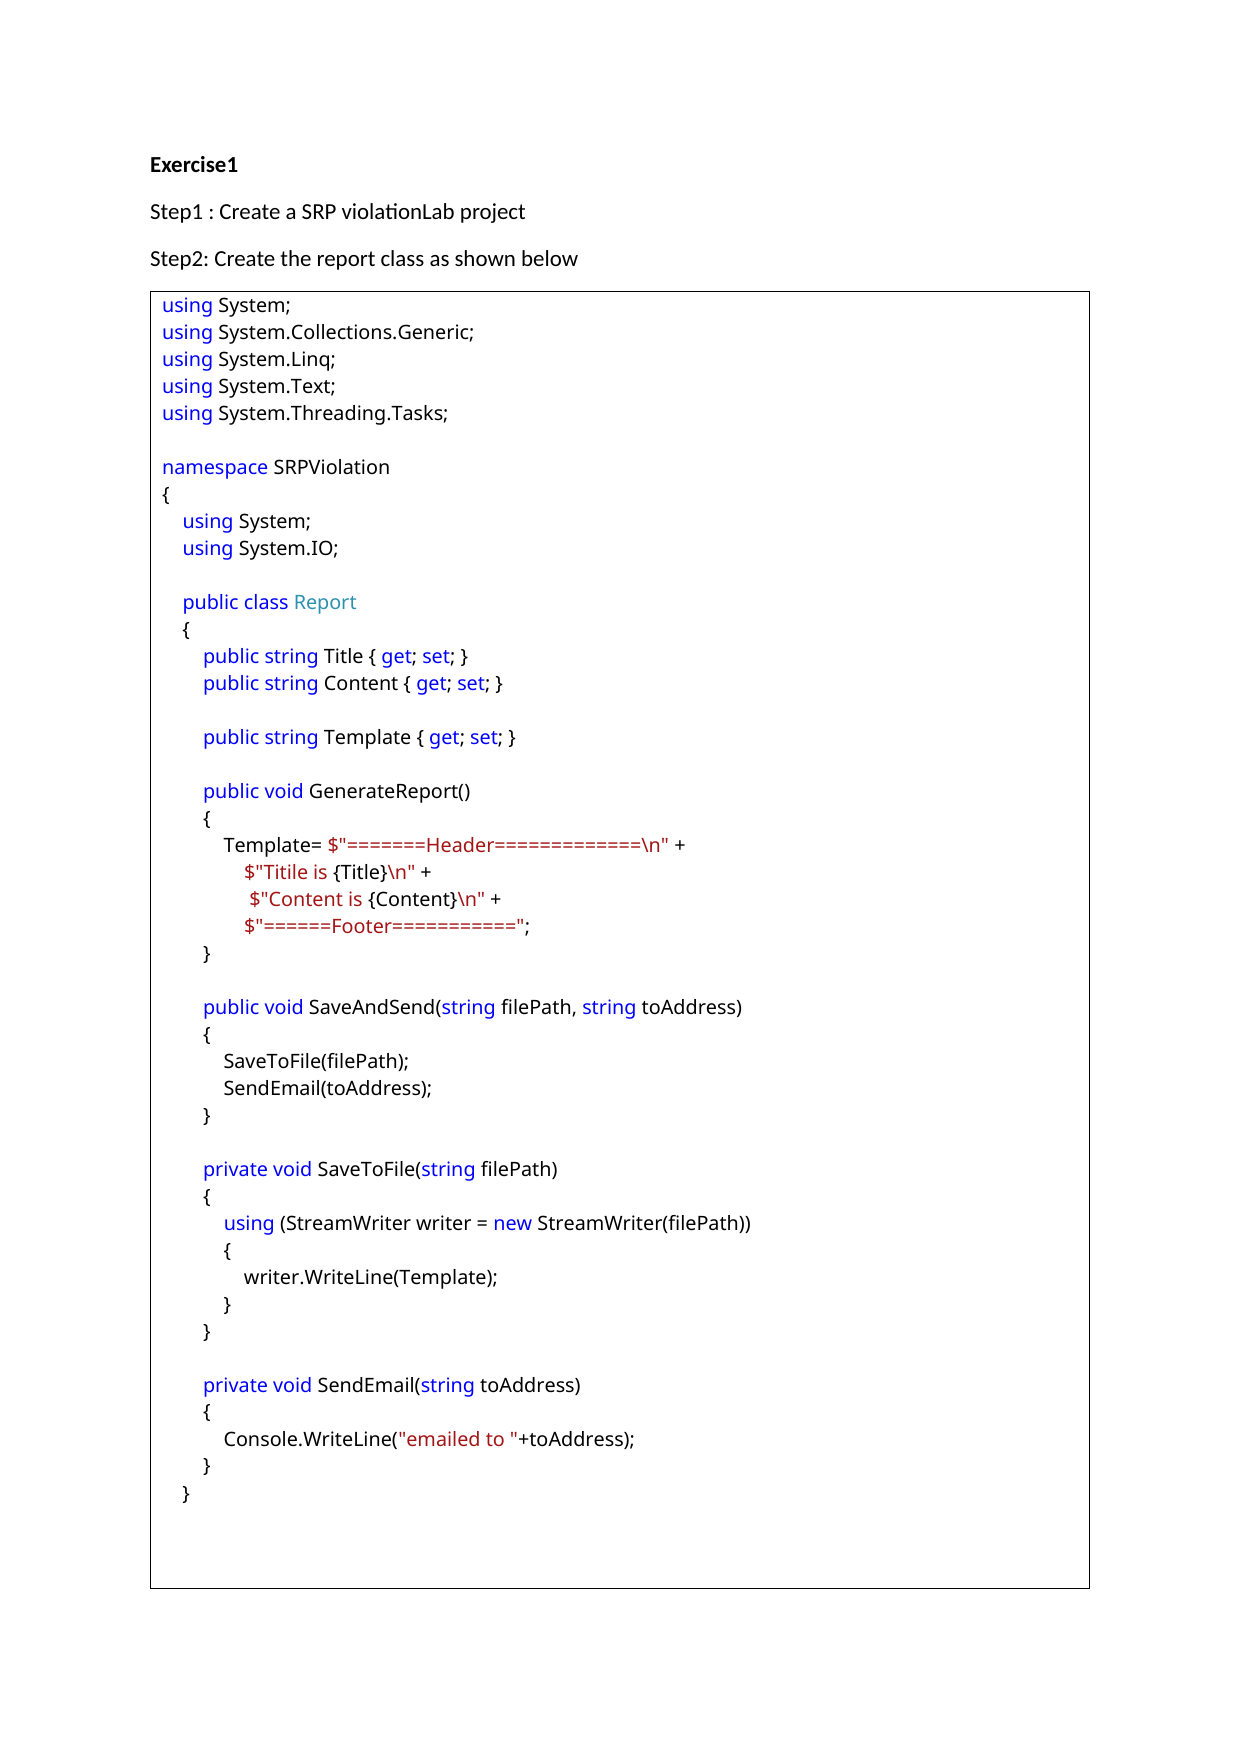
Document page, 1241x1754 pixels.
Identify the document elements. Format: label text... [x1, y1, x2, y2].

text Step1 : Create a SRP violationLab project [150, 197, 1090, 225]
text Exercise1 [150, 150, 1090, 178]
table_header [151, 292, 1089, 1588]
text Step2: Create the report class as shown below [150, 244, 1090, 272]
